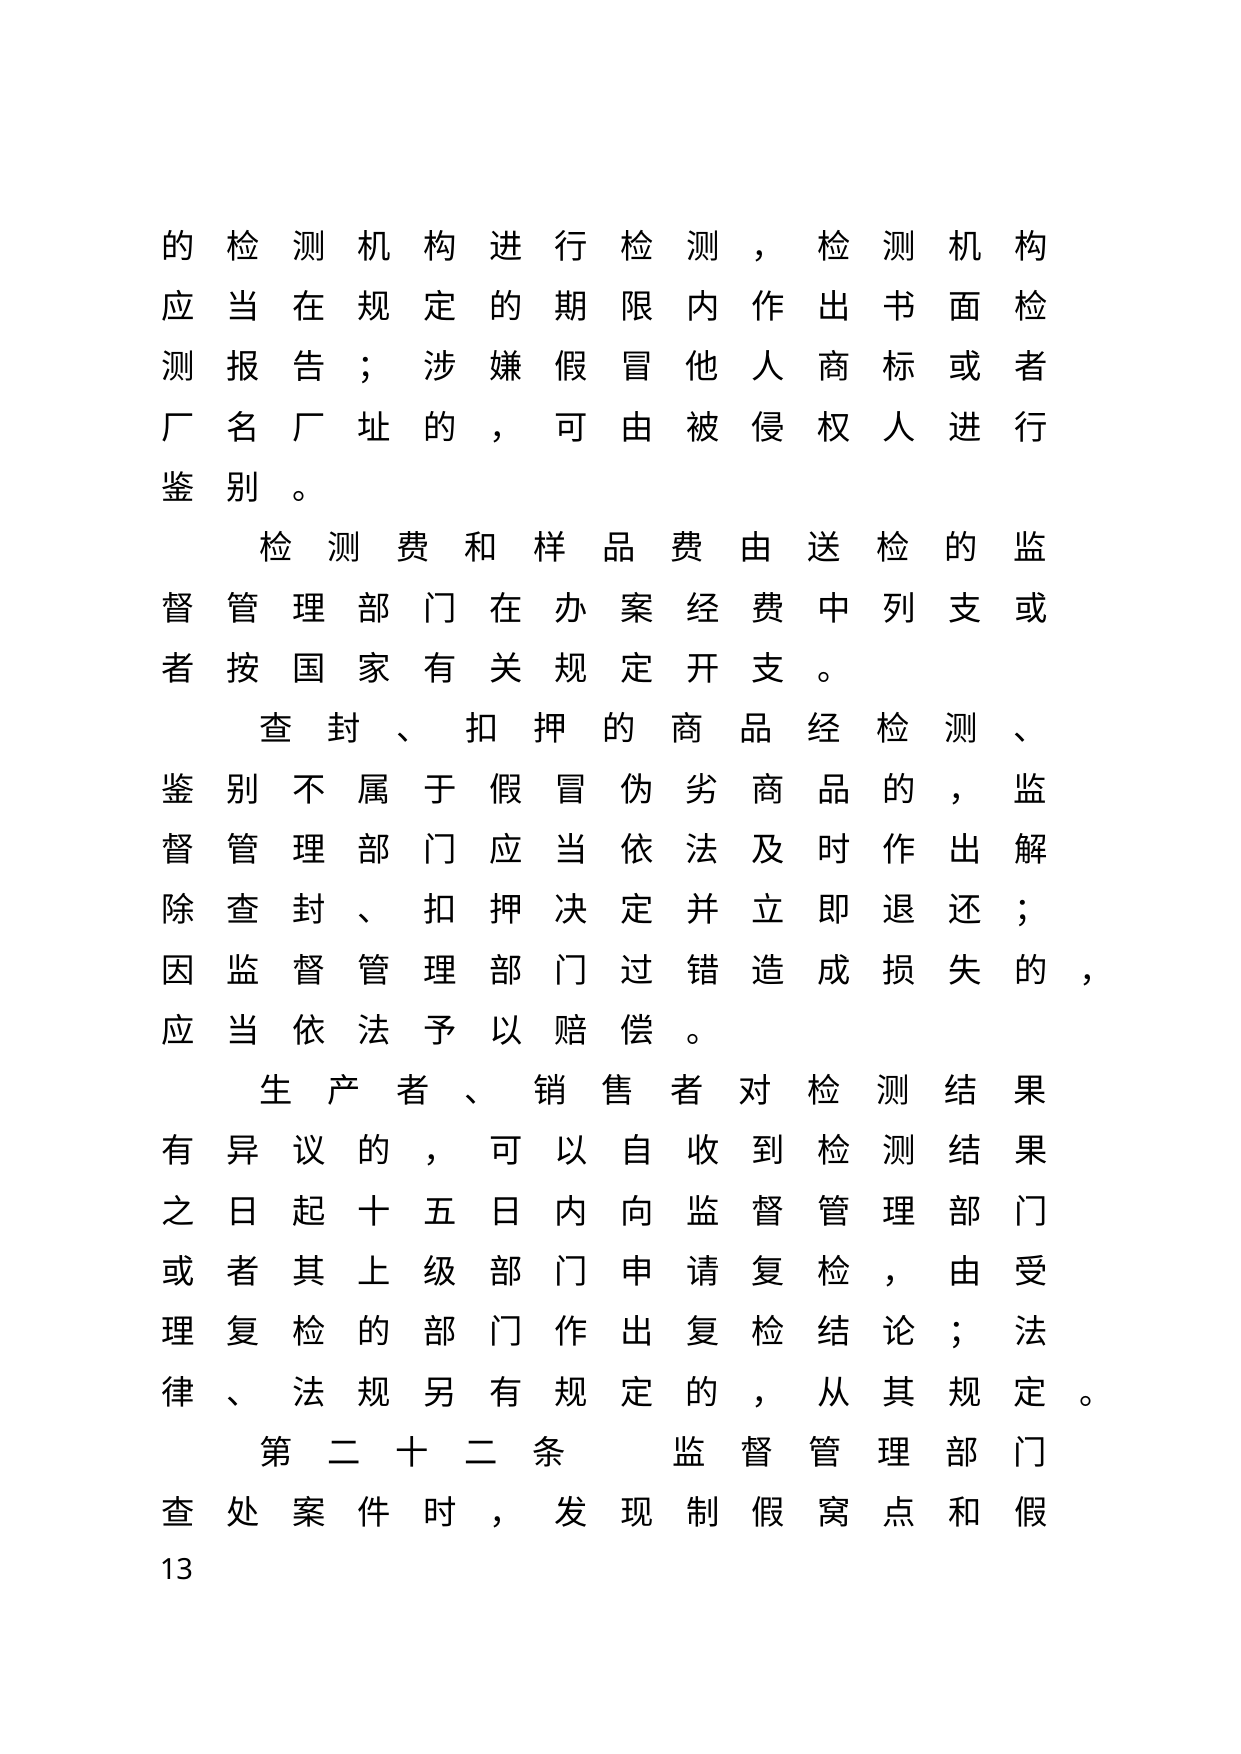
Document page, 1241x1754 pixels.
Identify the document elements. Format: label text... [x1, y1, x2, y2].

text 查封、扣押的商品经检测、鉴别不属于假冒伪劣商品的，监督管理部门应当依法及时作出解除查封、扣押决定并立即退还；因监督管理部门过错造成损失的，应当依法予以赔偿。 [161, 696, 1079, 1058]
text 检测费和样品费由送检的监督管理部门在办案经费中列支或者按国家有关规定开支。 [161, 515, 1079, 696]
text 生产者、销售者对检测结果有异议的，可以自收到检测结果之日起十五日内向监督管理部门或者其上级部门申请复检，由受理复检的部门作出复检结论；法律、法规另有规定的，从其规定。 [161, 1058, 1079, 1420]
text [161, 1420, 1079, 1540]
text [161, 213, 1079, 515]
